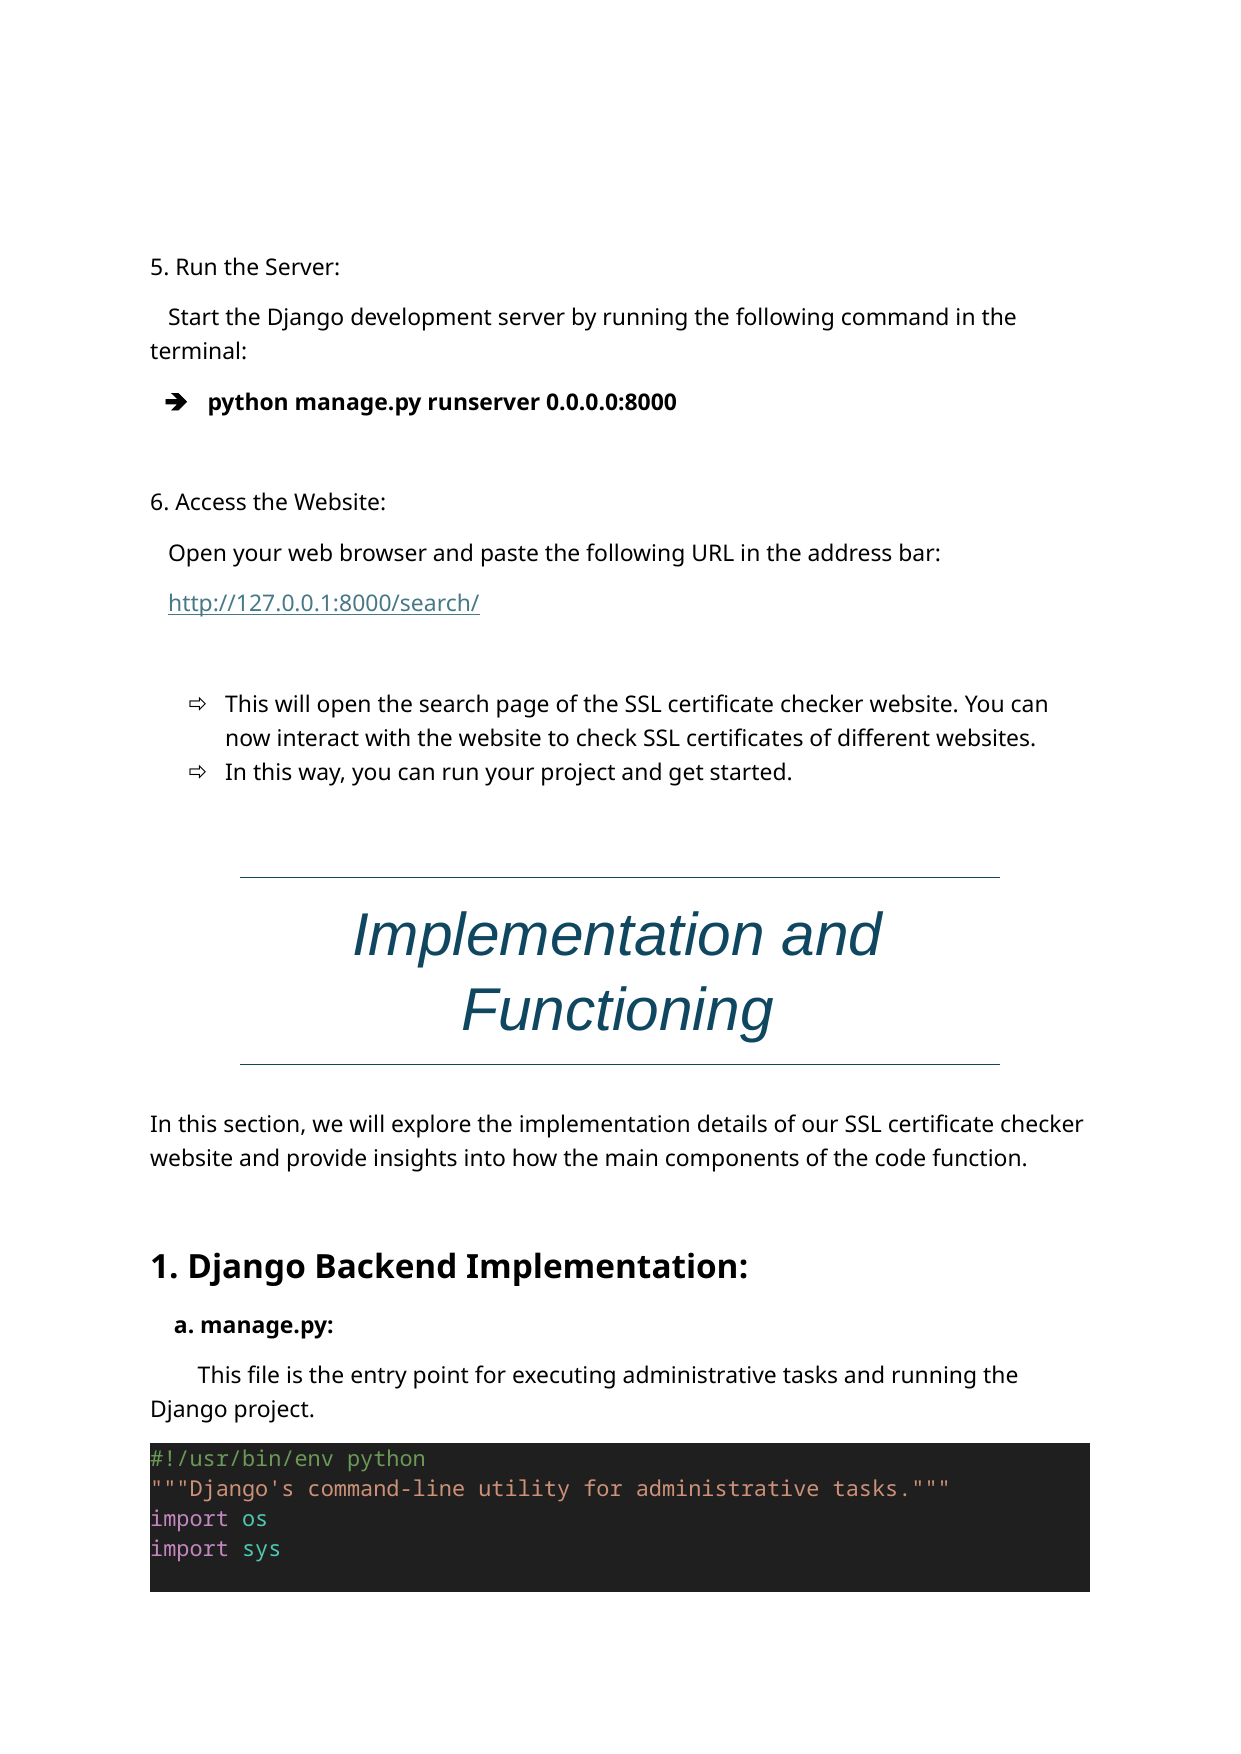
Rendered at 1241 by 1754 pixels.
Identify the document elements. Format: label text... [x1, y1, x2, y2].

text This file is the entry point for executing administrative tasks and running the Django project. [150, 1359, 1090, 1424]
text Start the Django development server by running the following command in the terminal: [150, 301, 1090, 366]
text 1. Django Backend Implementation: [150, 1243, 1090, 1288]
text #!/usr/bin/env python [150, 1443, 1090, 1473]
list This will open the search page of the SSL certificate checker website. You can now interact with the website to check SSL certificates of different websites. [187, 688, 1090, 753]
text In this section, we will explore the implementation details of our SSL certificate checker website and provide insights into how the main components of the code function. [150, 1108, 1090, 1173]
list In this way, you can run your project and get started. [187, 755, 1090, 787]
text """Django's command-line utility for administrative tasks.""" [150, 1473, 1090, 1503]
text Open your web browser and paste the following URL in the address bar: [150, 537, 1090, 568]
text 6. Access the Website: [150, 486, 1090, 517]
text a. manage.py: [150, 1308, 1090, 1340]
text import os [150, 1503, 1090, 1532]
list python manage.py runserver 0.0.0.0:8000 [164, 385, 1090, 417]
text 5. Run the Server: [150, 251, 1090, 282]
text Implementation and Functioning [240, 878, 1000, 1064]
text import sys [150, 1532, 1090, 1562]
text http://127.0.0.1:8000/search/ [150, 587, 1090, 618]
